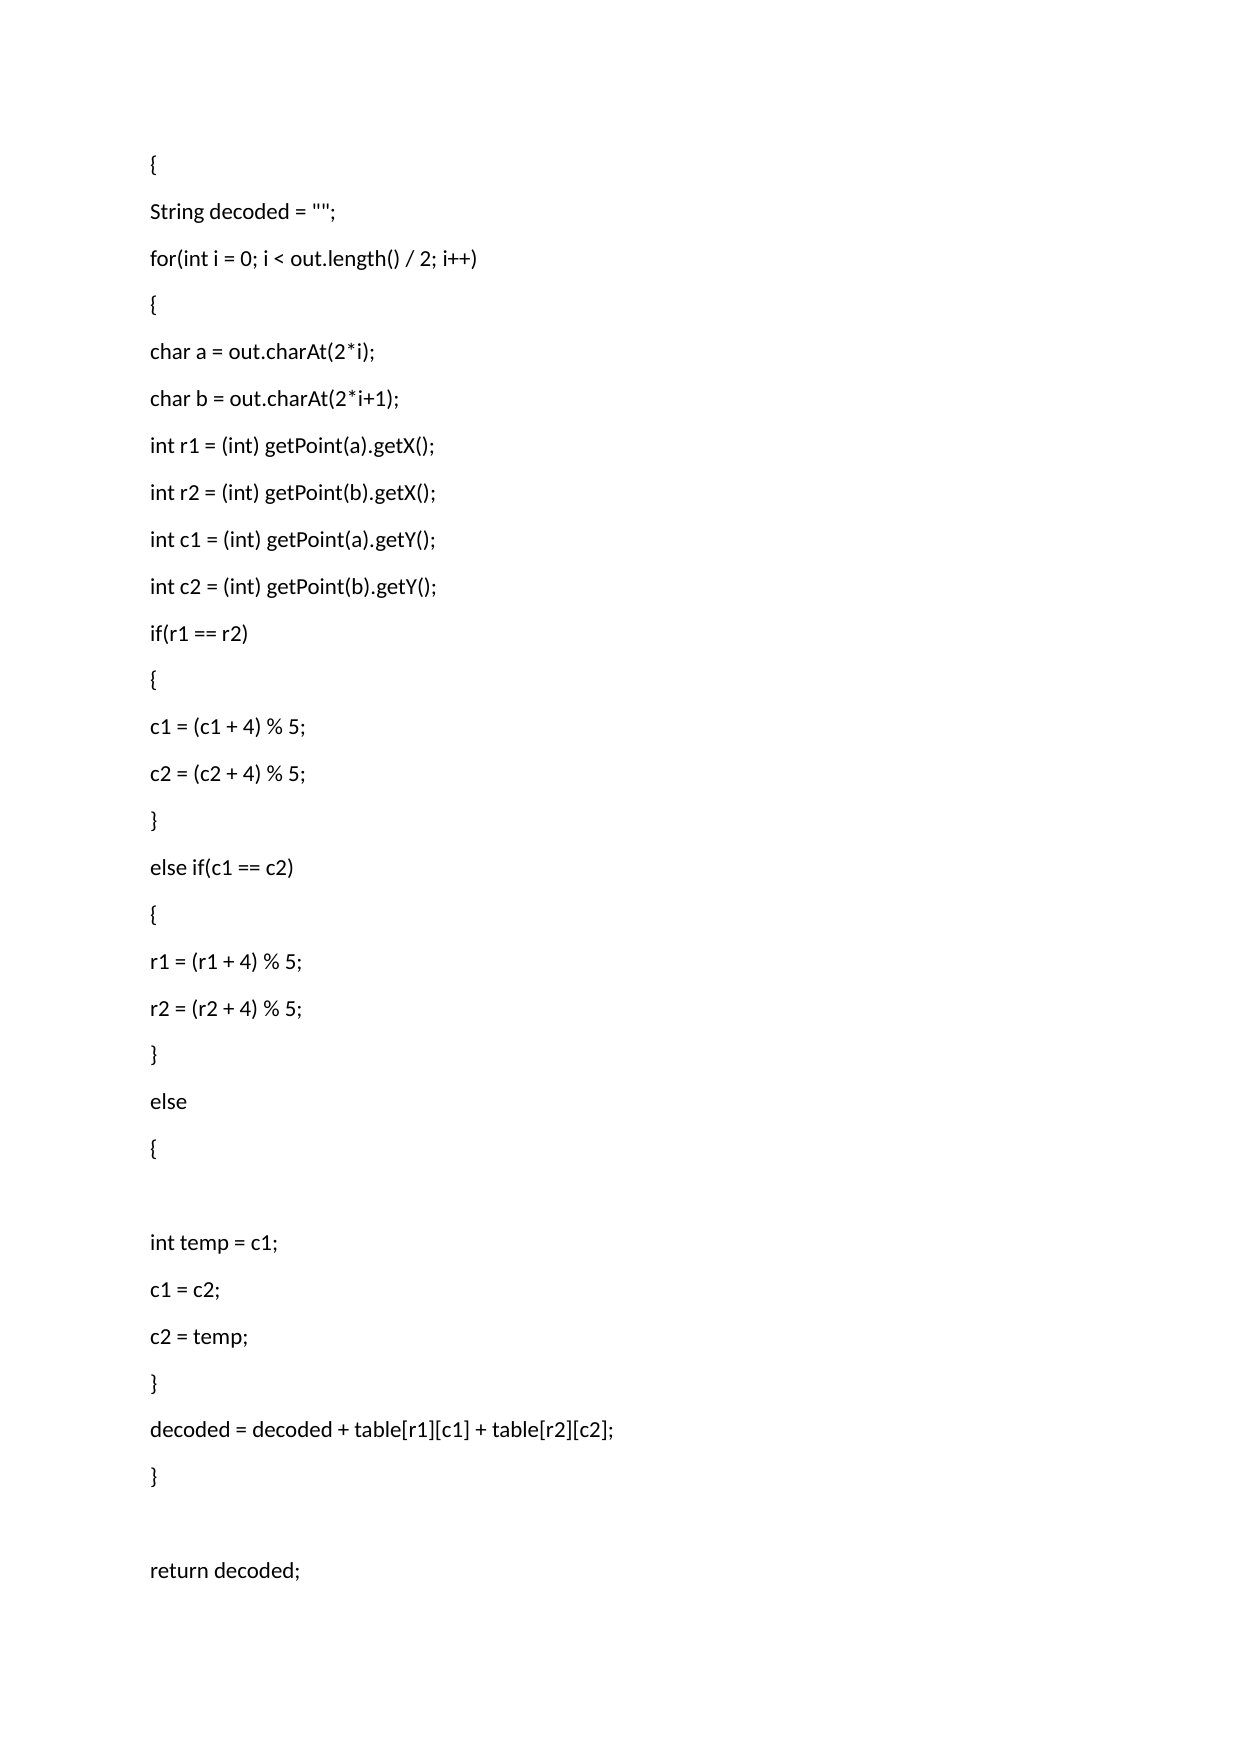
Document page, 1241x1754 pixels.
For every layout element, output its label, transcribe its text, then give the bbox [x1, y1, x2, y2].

text int r1 = (int) getPoint(a).getX(); [150, 431, 1090, 459]
text if(r1 == r2) [150, 619, 1090, 647]
text r1 = (r1 + 4) % 5; [150, 947, 1090, 975]
text { [150, 1134, 1090, 1162]
text } [150, 1369, 1090, 1397]
text else [150, 1087, 1090, 1116]
text decoded = decoded + table[r1][c1] + table[r2][c2]; [150, 1416, 1090, 1444]
text for(int i = 0; i < out.length() / 2; i++) [150, 244, 1090, 272]
text } [150, 1041, 1090, 1069]
text c2 = temp; [150, 1322, 1090, 1350]
text else if(c1 == c2) [150, 853, 1090, 881]
text r2 = (r2 + 4) % 5; [150, 994, 1090, 1022]
text c2 = (c2 + 4) % 5; [150, 759, 1090, 787]
text int temp = c1; [150, 1228, 1090, 1256]
text c1 = (c1 + 4) % 5; [150, 712, 1090, 741]
text { [150, 150, 1090, 178]
text int r2 = (int) getPoint(b).getX(); [150, 478, 1090, 506]
text c1 = c2; [150, 1275, 1090, 1303]
text return decoded; [150, 1556, 1090, 1584]
text { [150, 666, 1090, 694]
text { [150, 900, 1090, 928]
text String decoded = ""; [150, 197, 1090, 225]
text char a = out.charAt(2*i); [150, 337, 1090, 366]
text int c1 = (int) getPoint(a).getY(); [150, 525, 1090, 553]
text int c2 = (int) getPoint(b).getY(); [150, 572, 1090, 600]
text } [150, 1462, 1090, 1491]
text } [150, 806, 1090, 834]
text { [150, 291, 1090, 319]
text char b = out.charAt(2*i+1); [150, 384, 1090, 412]
